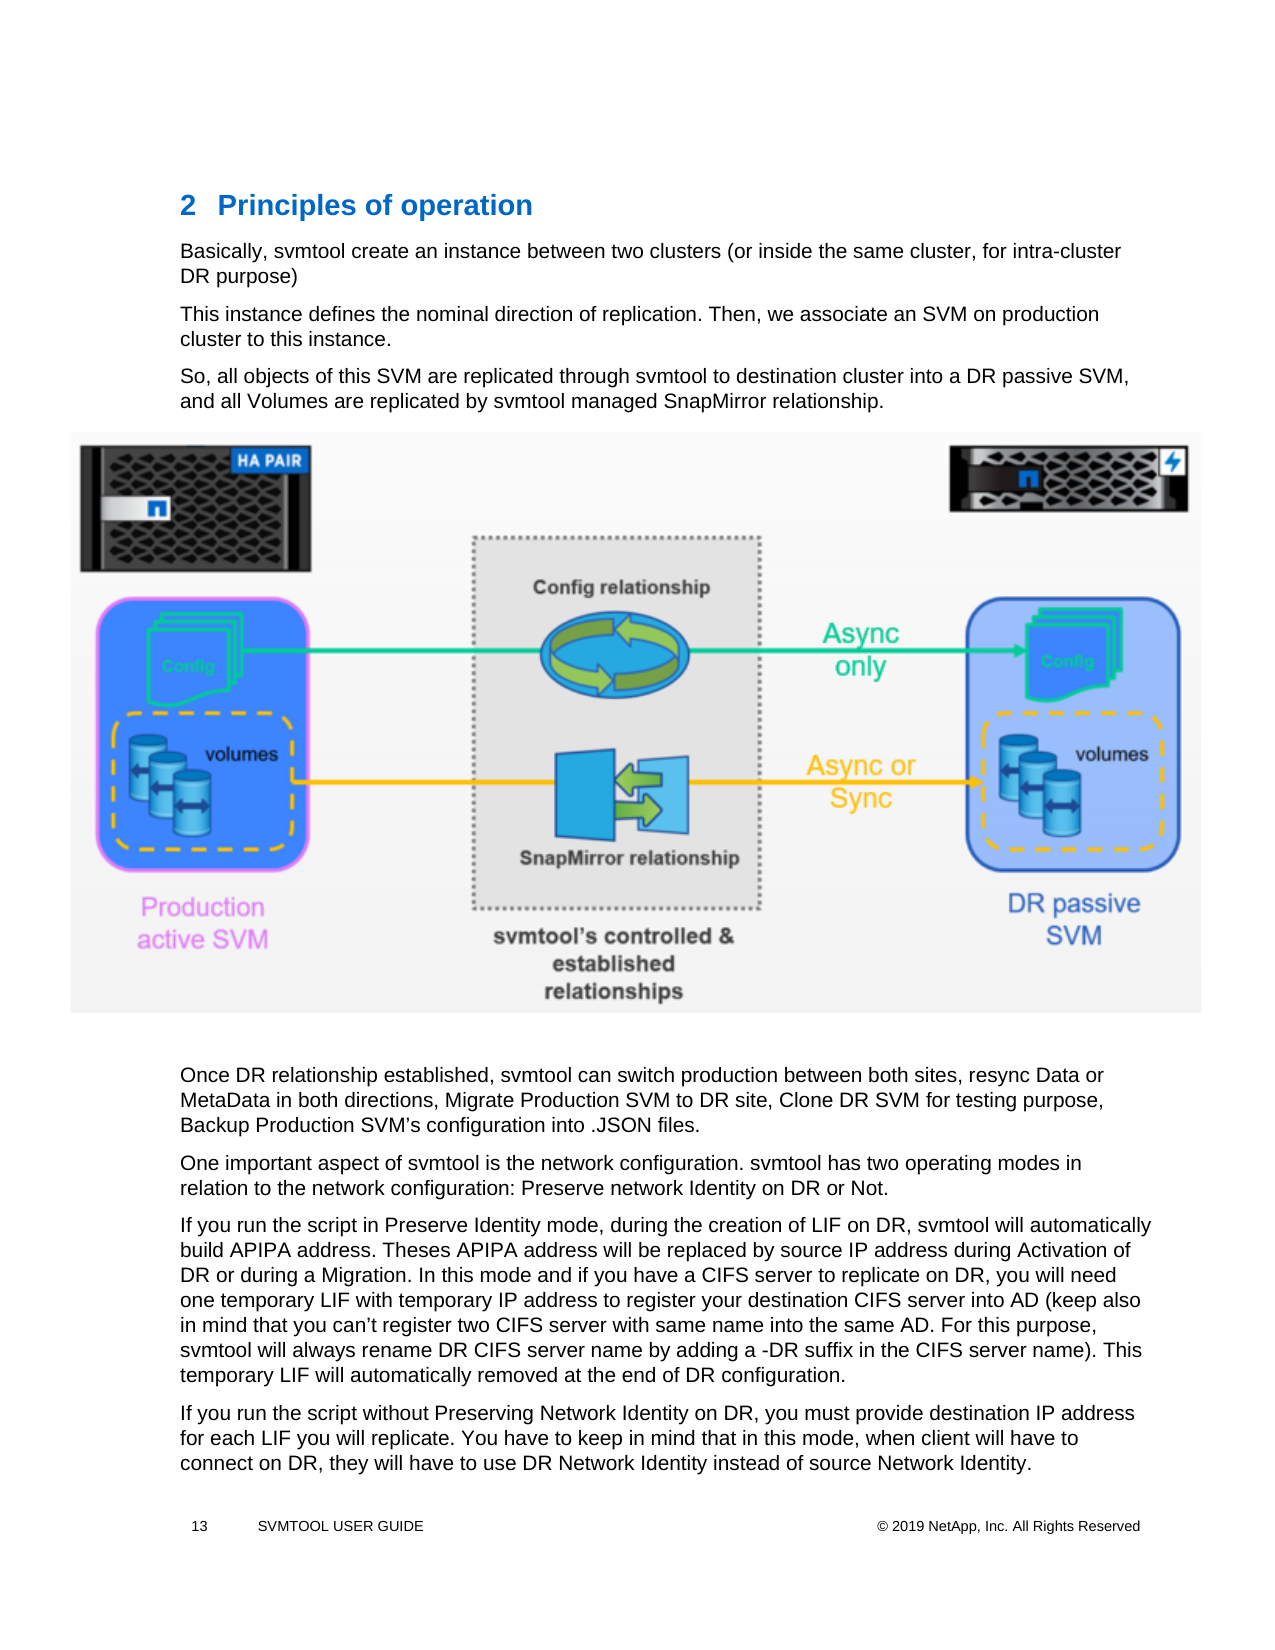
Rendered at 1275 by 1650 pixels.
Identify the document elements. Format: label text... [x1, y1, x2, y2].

text If you run the script without Preserving Network Identity on DR, you must provide destination IP address for each LIF you will replicate. You have to keep in mind that in this mode, when client will have to connect on DR, they will have to use DR Network Identity instead of source Network Identity. [180, 1400, 1155, 1475]
subtitle Principles of operation [180, 187, 1155, 221]
text One important aspect of svmtool is the network configuration. svmtool has two operating modes in relation to the network configuration: Preserve network Identity on DR or Not. [180, 1150, 1155, 1200]
text This instance defines the nominal direction of replication. Then, we associate an SVM on production cluster to this instance. [180, 301, 1155, 351]
text So, all objects of this SVM are replicated through svmtool to destination cluster into a DR passive SVM, and all Volumes are replicated by svmtool managed SnapMirror relationship. [180, 363, 1155, 413]
picture [70, 432, 1202, 1013]
text Once DR relationship established, svmtool can switch production between both sites, resync Data or MetaData in both directions, Migrate Production SVM to DR site, Clone DR SVM for testing purpose, Backup Production SVM’s configuration into .JSON files. [180, 1062, 1155, 1137]
text If you run the script in Preserve Identity mode, during the creation of LIF on DR, svmtool will automatically build APIPA address. Theses APIPA address will be replaced by source IP address during Activation of DR or during a Migration. In this mode and if you have a CIFS server to replicate on DR, you will need one temporary LIF with temporary IP address to register your destination CIFS server into AD (keep also in mind that you can’t register two CIFS server with same name into the same AD. For this purpose, svmtool will always rename DR CIFS server name by adding a -DR suffix in the CIFS server name). This temporary LIF will automatically removed at the end of DR configuration. [180, 1212, 1155, 1387]
text Basically, svmtool create an instance between two clusters (or inside the same cluster, for intra-cluster DR purpose) [180, 238, 1155, 288]
